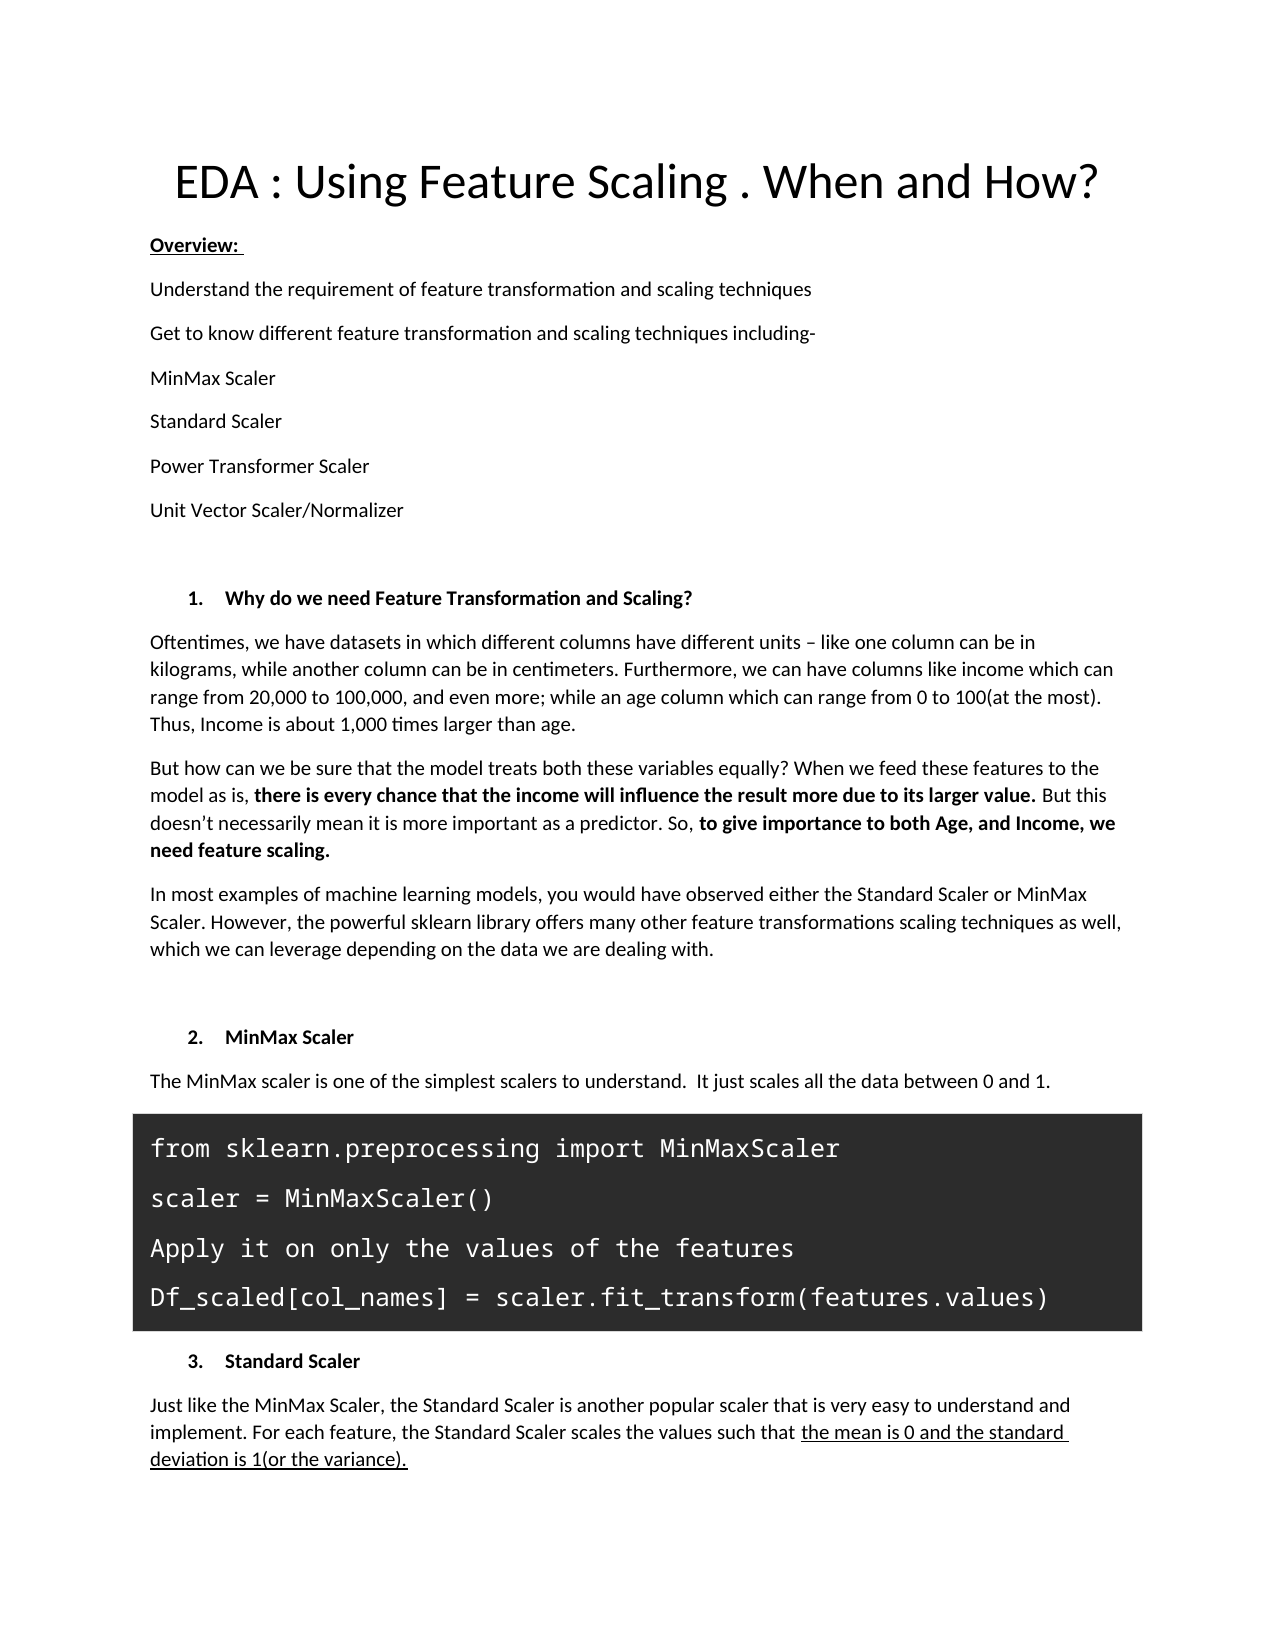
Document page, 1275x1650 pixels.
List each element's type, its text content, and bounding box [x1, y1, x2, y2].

text from sklearn.preprocessing import MinMaxScaler [133, 1114, 1142, 1162]
text Get to know different feature transformation and scaling techniques including- [150, 321, 1125, 346]
text EDA : Using Feature Scaling . When and How? [150, 150, 1125, 211]
text The MinMax scaler is one of the simplest scalers to understand. It just scales all the data between 0 and 1. [150, 1068, 1125, 1094]
list Standard Scaler [187, 1348, 1125, 1373]
text Overview: [150, 232, 1125, 258]
text Standard Scaler [150, 409, 1125, 434]
list MinMax Scaler [187, 1024, 1125, 1050]
list Why do we need Feature Transformation and Scaling? [187, 585, 1125, 610]
text Just like the MinMax Scaler, the Standard Scaler is another popular scaler that is very easy to understand and implement. For each feature, the Standard Scaler scales the values such that the mean is 0 and the standard deviation is 1(or the variance). [150, 1392, 1125, 1472]
text MinMax Scaler [150, 365, 1125, 390]
text In most examples of machine learning models, you would have observed either the Standard Scaler or MinMax Scaler. However, the powerful sklearn library offers many other feature transformations scaling techniques as well, which we can leverage depending on the data we are dealing with. [150, 882, 1125, 962]
text Understand the requirement of feature transformation and scaling techniques [150, 277, 1125, 302]
text But how can we be sure that the model treats both these variables equally? When we feed these features to the model as is, there is every chance that the income will influence the result more due to its larger value. But this doesn’t necessarily mean it is more important as a predictor. So, to give importance to both Age, and Income, we need feature scaling. [150, 755, 1125, 863]
text Power Transformer Scaler [150, 453, 1125, 478]
text Apply it on only the values of the features [133, 1212, 1142, 1262]
text scaler = MinMaxScaler() [133, 1162, 1142, 1212]
text Df_scaled[col_names] = scaler.fit_transform(features.values) [133, 1262, 1142, 1331]
text Oftentimes, we have datasets in which different columns have different units – like one column can be in kilograms, while another column can be in centimeters. Furthermore, we can have columns like income which can range from 20,000 to 100,000, and even more; while an age column which can range from 0 to 100(at the most). Thus, Income is about 1,000 times larger than age. [150, 629, 1125, 737]
text Unit Vector Scaler/Normalizer [150, 497, 1125, 522]
